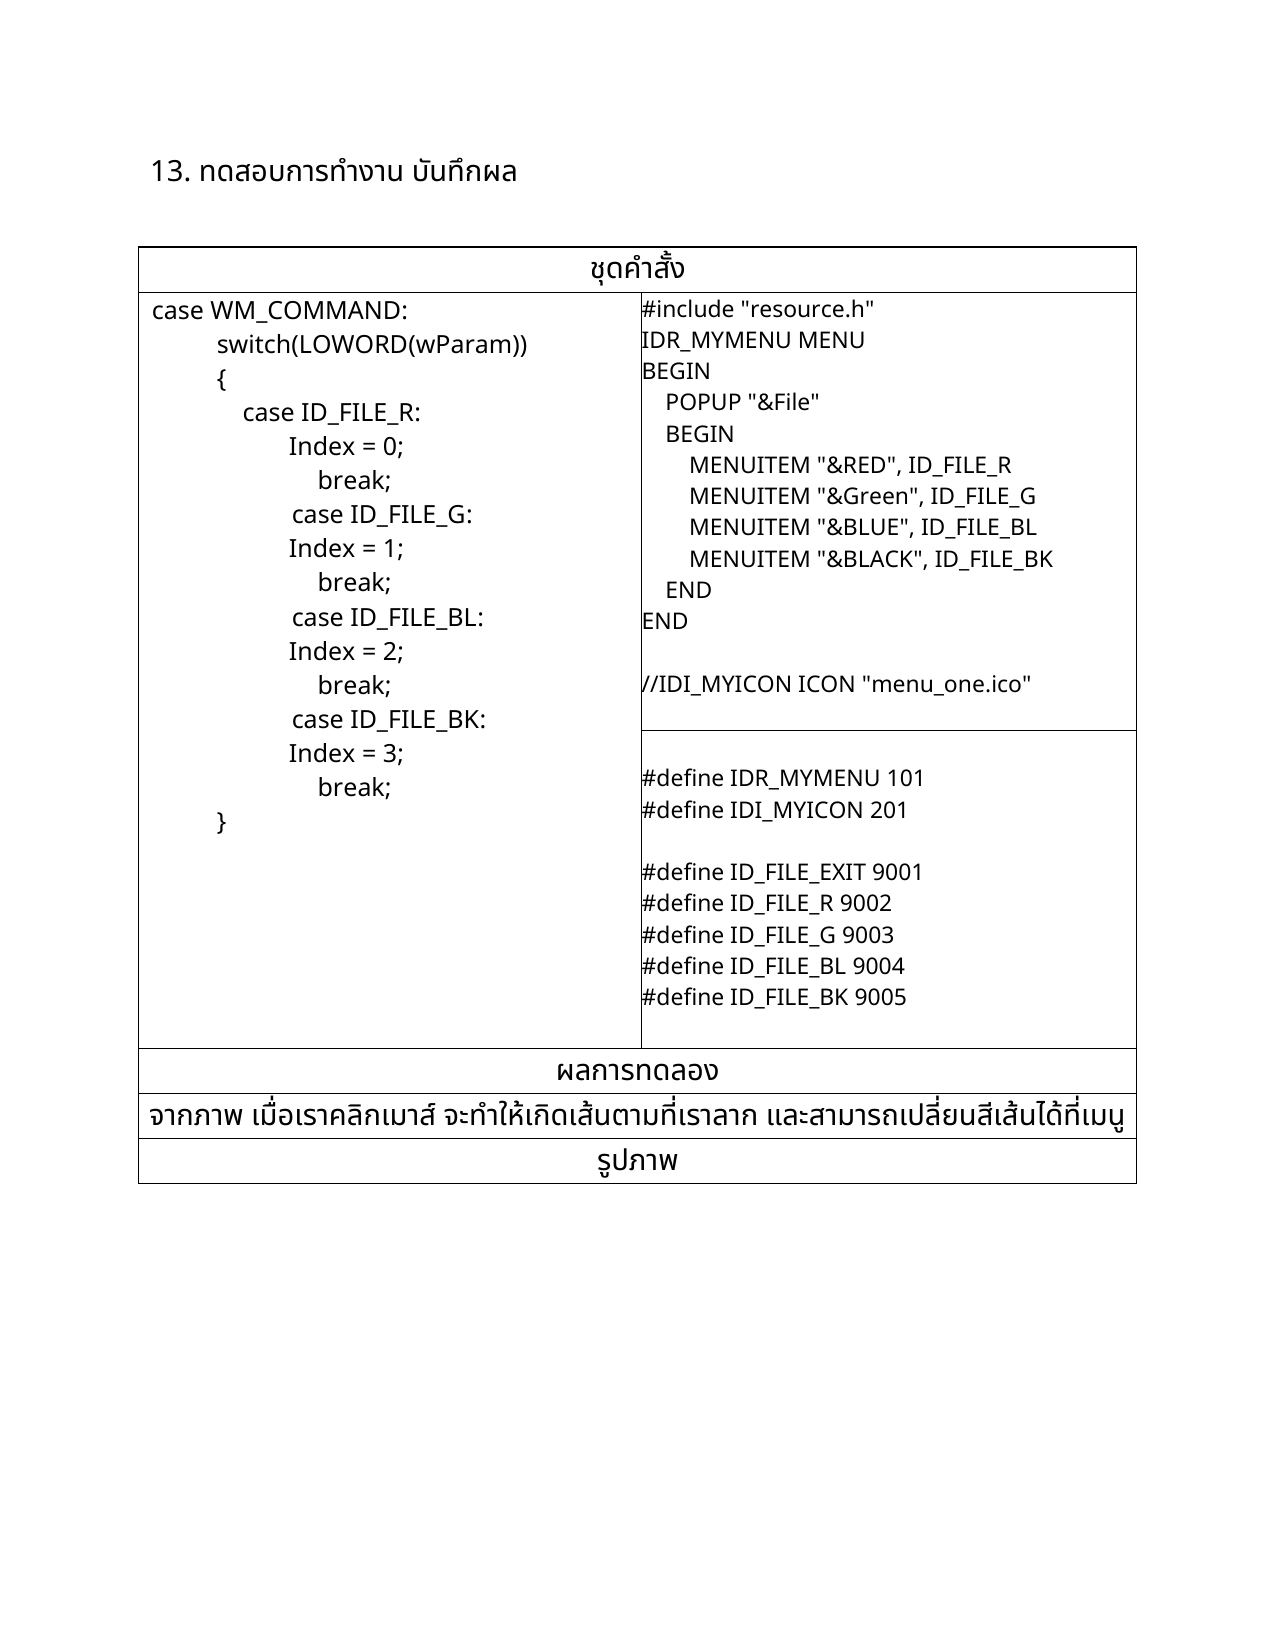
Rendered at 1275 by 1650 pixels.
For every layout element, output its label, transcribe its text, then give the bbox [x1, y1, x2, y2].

table_cell #define IDR_MYMENU 101 #define IDI_MYICON 201 #define ID_FILE_EXIT 9001 #define ID_FILE_R 9002 #define ID_FILE_G 9003 #define ID_FILE_BL 9004 #define ID_FILE_BK 9005 [642, 731, 1136, 1048]
table_cell จากภาพ เมื่อเราคลิกเมาส์ จะทำให้เกิดเส้นตามที่เราลาก และสามารถเปลี่ยนสีเส้นได้ที่เมนู [139, 1094, 1136, 1138]
table_cell รูปภาพ [139, 1139, 1136, 1183]
table_cell ผลการทดลอง [139, 1049, 1136, 1093]
table_cell #include "resource.h" IDR_MYMENU MENU BEGIN POPUP "&File" BEGIN MENUITEM "&RED", ID_FILE_R MENUITEM "&Green", ID_FILE_G MENUITEM "&BLUE", ID_FILE_BL MENUITEM "&BLACK", ID_FILE_BK END END //IDI_MYICON ICON "menu_one.ico" [642, 293, 1136, 730]
text 13. ทดสอบการทำงาน บันทึกผล [150, 150, 1125, 194]
table_header ชุดคำสั้ง [139, 248, 1136, 292]
table_cell case WM_COMMAND: switch(LOWORD(wParam)) { case ID_FILE_R: Index = 0; break; case ID_FILE_G: Index = 1; break; case ID_FILE_BL: Index = 2; break; case ID_FILE_BK: Index = 3; break; } [139, 293, 641, 1048]
